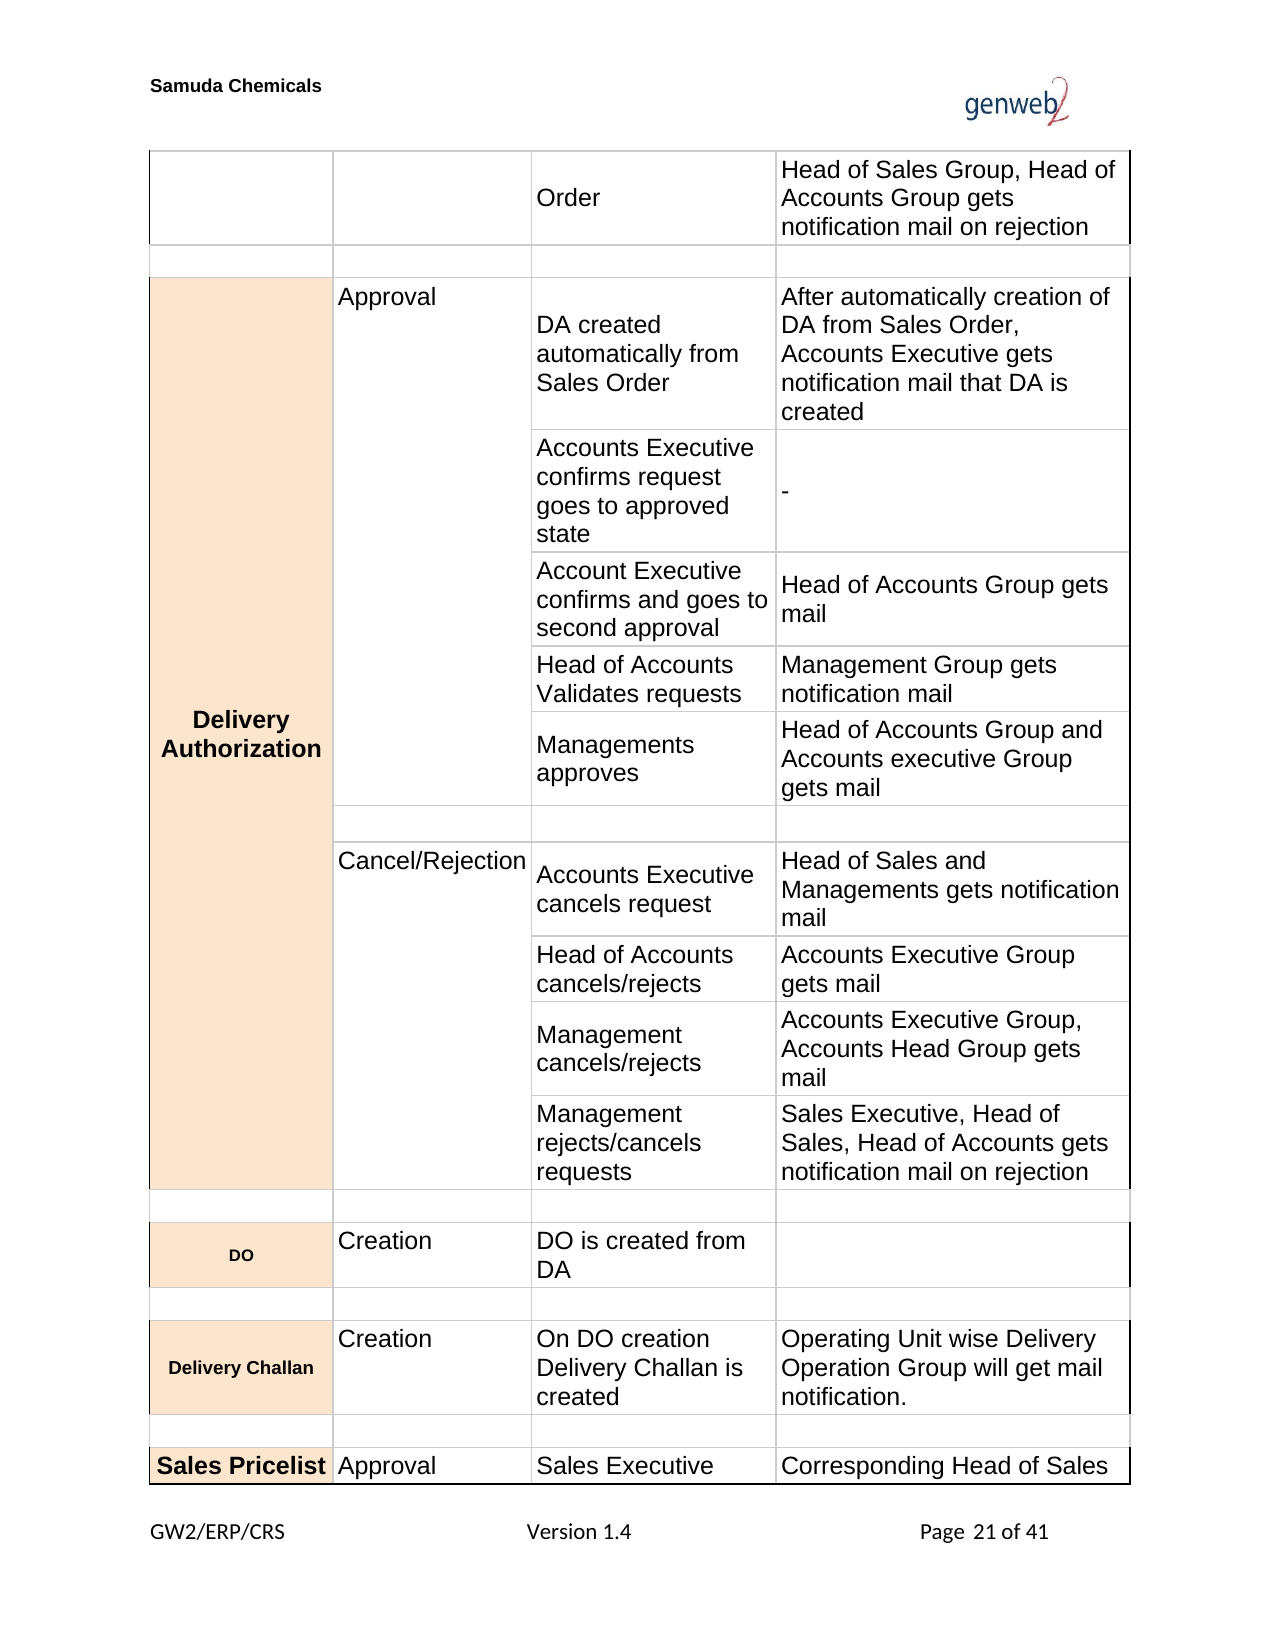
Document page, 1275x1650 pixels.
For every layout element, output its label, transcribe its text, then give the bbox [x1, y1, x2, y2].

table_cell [532, 152, 775, 244]
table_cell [777, 152, 1129, 244]
table_cell Management cancels/rejects [532, 1002, 775, 1095]
table_cell Management rejects/cancels requests [532, 1096, 775, 1189]
table_cell DO [150, 1223, 332, 1287]
table_cell Managements approves [532, 712, 775, 805]
picture [965, 76, 1068, 125]
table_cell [532, 1448, 775, 1483]
table_cell [532, 246, 775, 277]
table_cell [334, 806, 531, 841]
table_cell [150, 1415, 332, 1447]
table_cell Delivery Challan [150, 1321, 332, 1414]
table_cell Head of Accounts Validates requests [532, 647, 775, 711]
table_cell [777, 1223, 1129, 1287]
table_cell Head of Accounts cancels/rejects [532, 937, 775, 1001]
table_cell Head of Accounts Group gets mail [777, 553, 1129, 645]
table_cell [334, 1415, 531, 1447]
table_cell Accounts Executive Group gets mail [777, 937, 1129, 1001]
table_cell Head of Sales and Managements gets notification mail [777, 843, 1129, 935]
table_cell Accounts Executive confirms request goes to approved state [532, 430, 775, 551]
table_cell Management Group gets notification mail [777, 647, 1129, 711]
table_cell [532, 1288, 775, 1320]
table_cell On DO creation Delivery Challan is created [532, 1321, 775, 1414]
table_cell Sales Pricelist [150, 1448, 332, 1483]
table_cell Head of Accounts Group and Accounts executive Group gets mail [777, 712, 1129, 805]
table_cell DA created automatically from Sales Order [532, 278, 775, 428]
table_cell Creation [334, 1223, 531, 1287]
table_cell DO is created from DA [532, 1223, 775, 1287]
table_cell Operating Unit wise Delivery Operation Group will get mail notification. [777, 1321, 1129, 1414]
table_cell [777, 246, 1129, 277]
table_cell [777, 1288, 1129, 1320]
table_cell After automatically creation of DA from Sales Order, Accounts Executive gets notification mail that DA is created [777, 278, 1129, 428]
table_cell [777, 806, 1129, 841]
table_cell [150, 1190, 332, 1222]
table_cell Accounts Executive cancels request [532, 843, 775, 935]
table_cell [532, 1190, 775, 1222]
table_cell [334, 246, 531, 277]
table_cell Accounts Executive Group, Accounts Head Group gets mail [777, 1002, 1129, 1095]
table_cell Approval [334, 1448, 531, 1483]
table_cell Approval [334, 278, 531, 805]
table_cell [334, 1288, 531, 1320]
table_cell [777, 1448, 1129, 1483]
table_cell [777, 1190, 1129, 1222]
table_cell [777, 1415, 1129, 1447]
table_cell [150, 1288, 332, 1320]
table_cell [532, 1415, 775, 1447]
table_cell - [777, 430, 1129, 551]
table_cell Account Executive confirms and goes to second approval [532, 553, 775, 645]
table_cell Creation [334, 1321, 531, 1414]
table_cell [334, 1190, 531, 1222]
table_cell Delivery Authorization [150, 278, 332, 1189]
table_cell Sales Executive, Head of Sales, Head of Accounts gets notification mail on rejection [777, 1096, 1129, 1189]
table_cell [532, 806, 775, 841]
table_cell Cancel/Rejection [334, 843, 531, 1189]
table_cell [150, 246, 332, 277]
